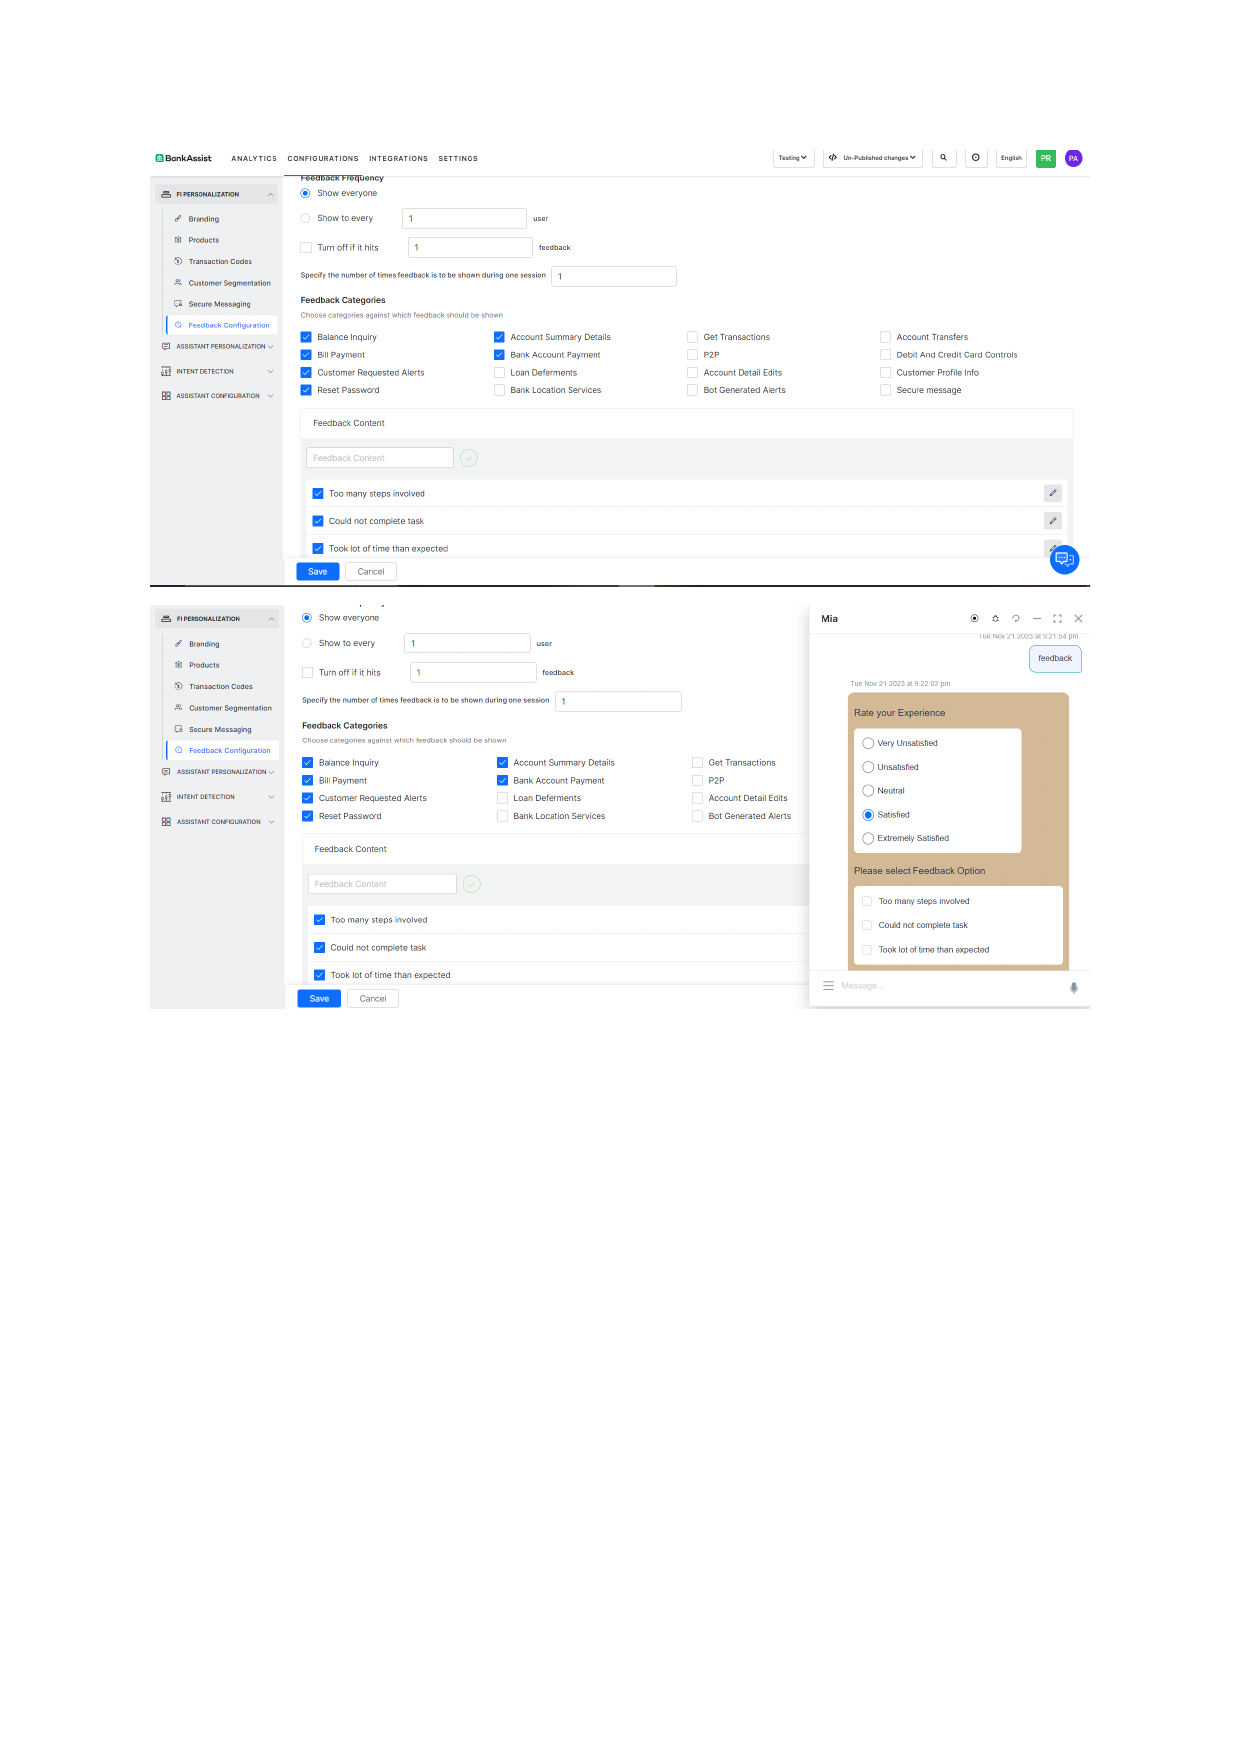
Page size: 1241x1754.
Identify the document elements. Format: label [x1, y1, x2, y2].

picture [150, 605, 1091, 1009]
picture [150, 150, 1091, 587]
